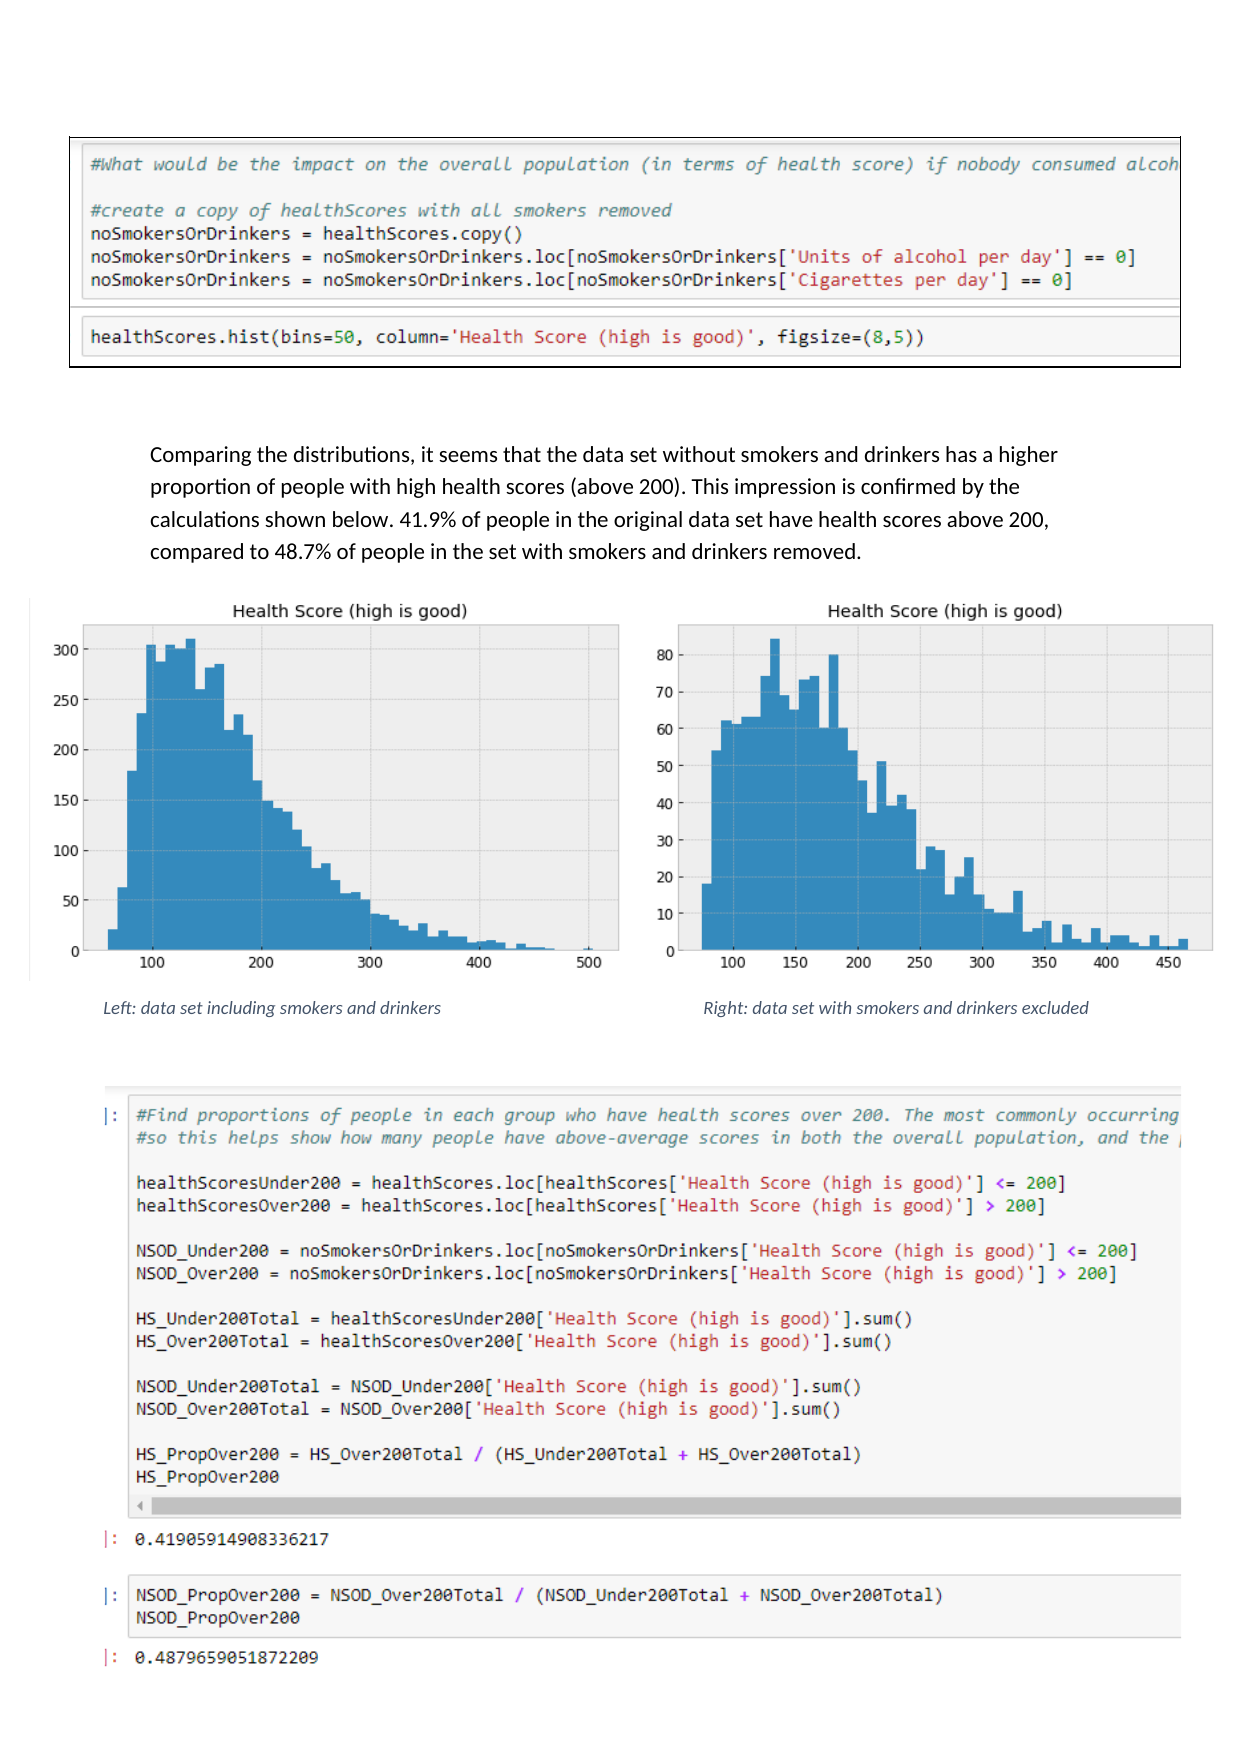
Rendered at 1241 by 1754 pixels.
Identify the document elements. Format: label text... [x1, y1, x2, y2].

picture [29, 598, 1230, 981]
picture [104, 1086, 1182, 1680]
text Comparing the distributions, it seems that the data set without smokers and drinkers has a higher proportion of people with high health scores (above 200). This impression is confirmed by the calculations shown below. 41.9% of people in the original data set have health scores above 200, compared to 48.7% of people in the set with smokers and drinkers removed. [150, 440, 1090, 565]
picture [70, 138, 1180, 366]
